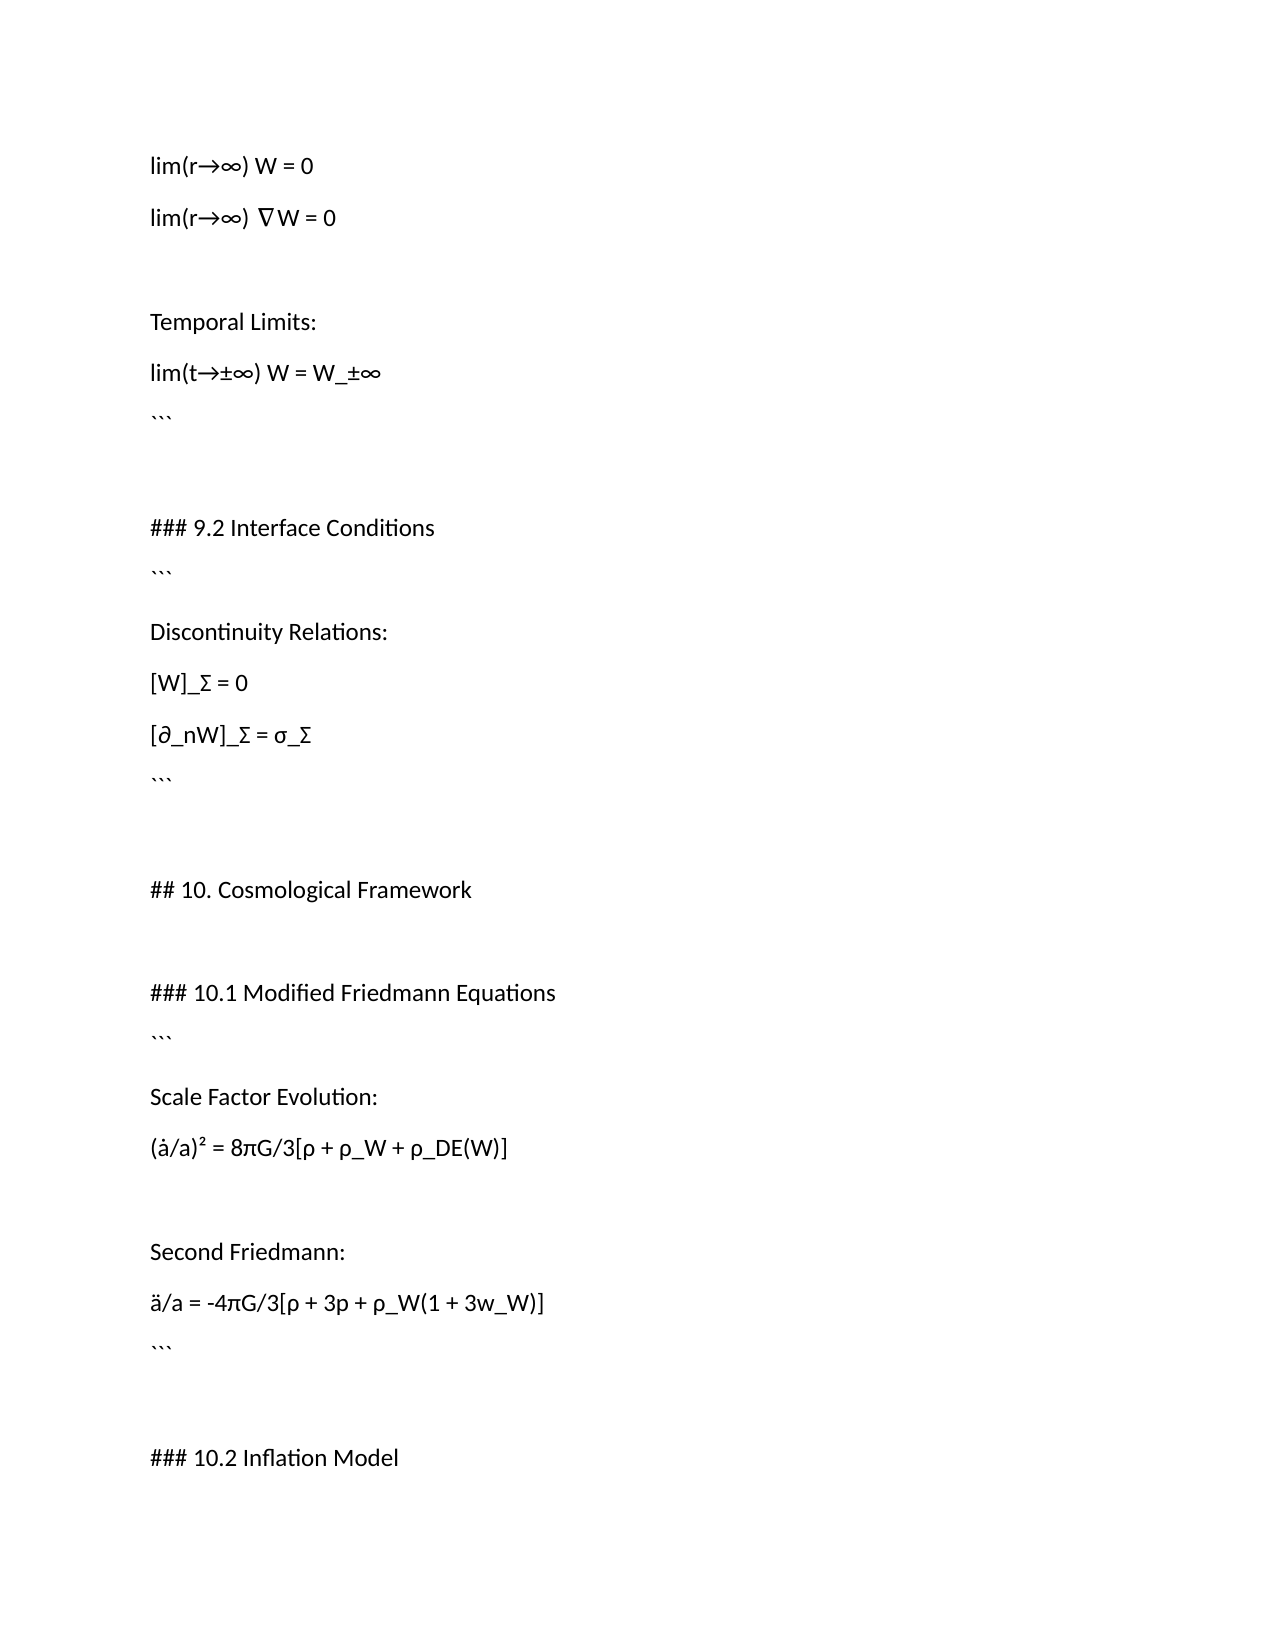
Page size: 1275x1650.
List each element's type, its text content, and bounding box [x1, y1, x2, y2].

text Second Friedmann: [150, 1236, 1125, 1266]
text (ȧ/a)² = 8πG/3[ρ + ρ_W + ρ_DE(W)] [150, 1132, 1125, 1163]
text [∂_nW]_Σ = σ_Σ [150, 719, 1125, 749]
text Scale Factor Evolution: [150, 1081, 1125, 1111]
text lim(r→∞) ∇W = 0 [150, 202, 1125, 233]
text ``` [150, 1339, 1125, 1369]
text ### 10.1 Modified Friedmann Equations [150, 977, 1125, 1008]
text ``` [150, 771, 1125, 801]
text ## 10. Cosmological Framework [150, 874, 1125, 904]
text ä/a = -4πG/3[ρ + 3p + ρ_W(1 + 3w_W)] [150, 1287, 1125, 1318]
text ``` [150, 1029, 1125, 1059]
text [W]_Σ = 0 [150, 667, 1125, 698]
text ``` [150, 564, 1125, 594]
text ``` [150, 409, 1125, 439]
text ### 9.2 Interface Conditions [150, 512, 1125, 543]
text lim(t→±∞) W = W_±∞ [150, 357, 1125, 388]
text Discontinuity Relations: [150, 616, 1125, 646]
text lim(r→∞) W = 0 [150, 150, 1125, 181]
text Temporal Limits: [150, 306, 1125, 336]
text ### 10.2 Inflation Model [150, 1442, 1125, 1473]
